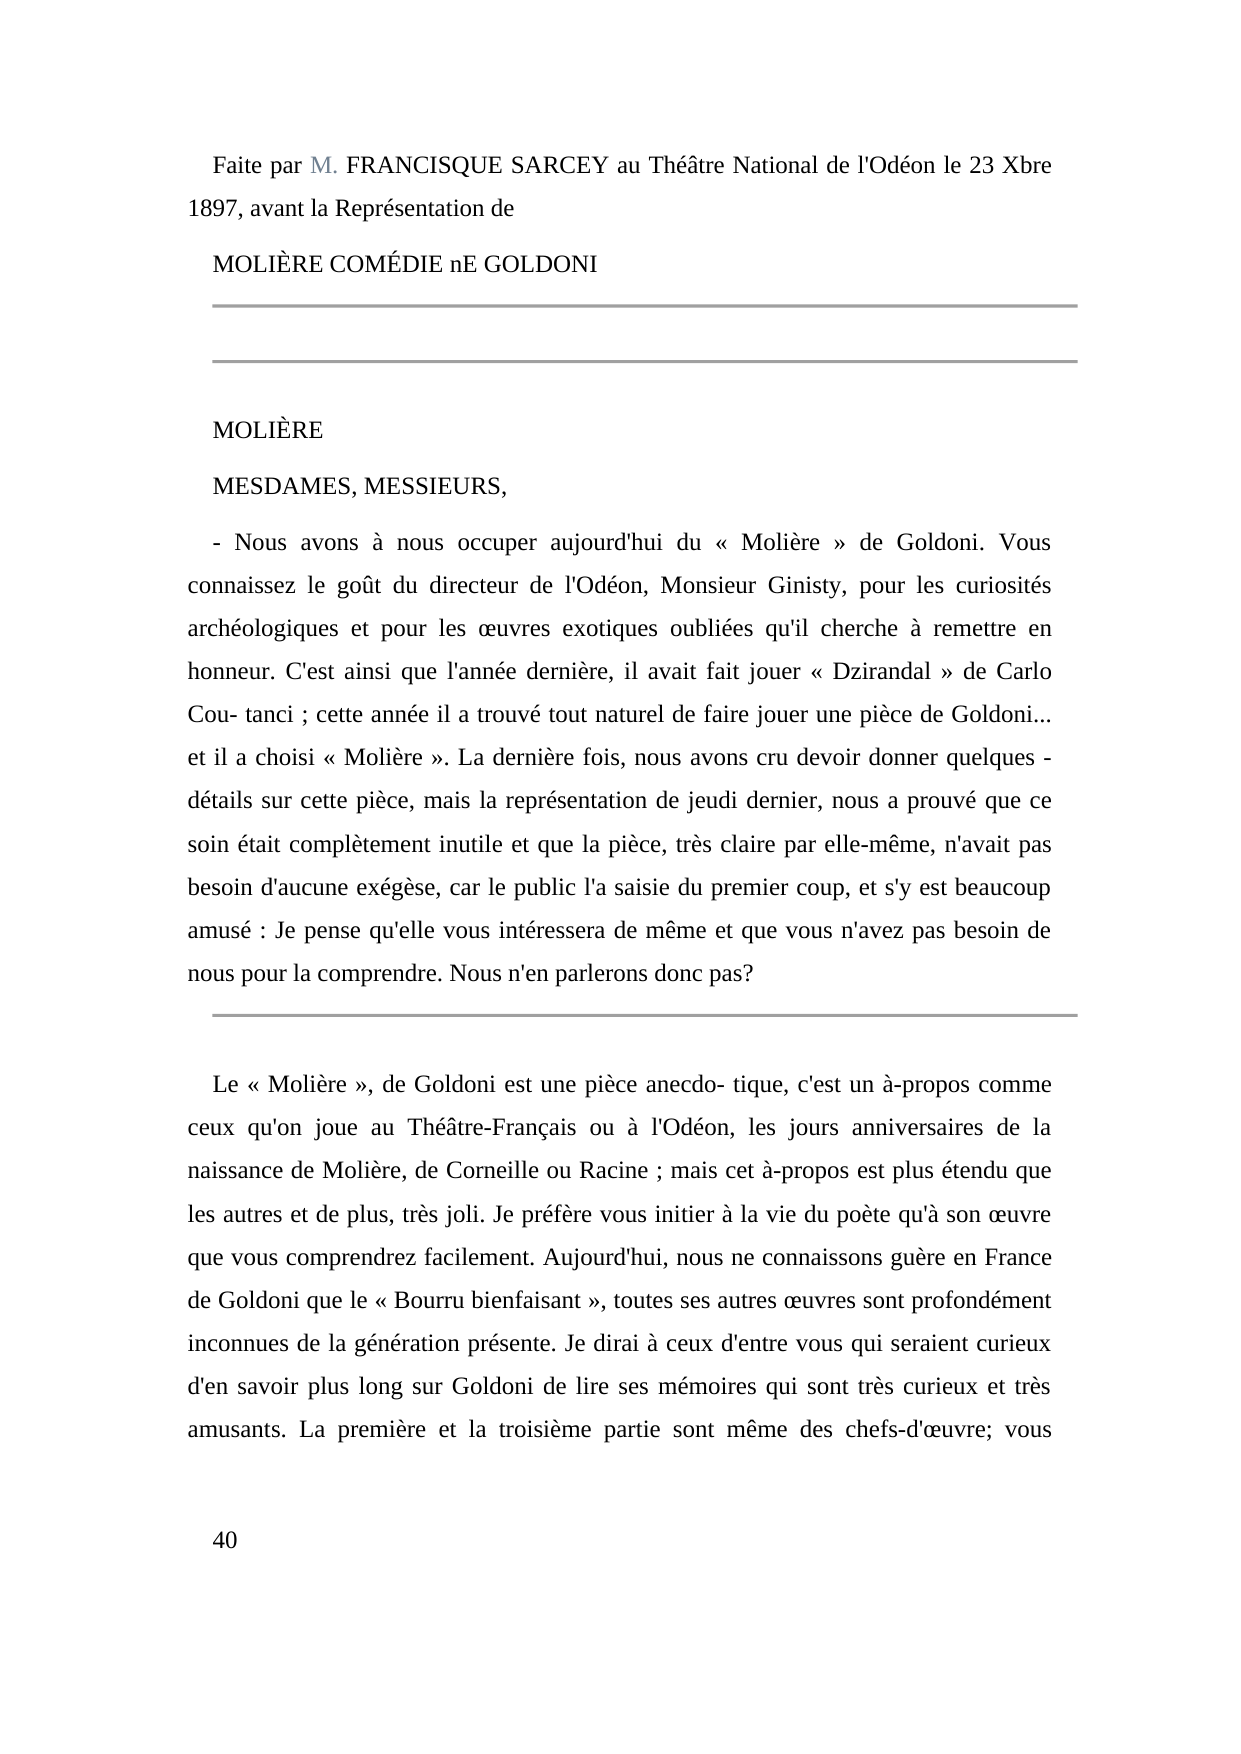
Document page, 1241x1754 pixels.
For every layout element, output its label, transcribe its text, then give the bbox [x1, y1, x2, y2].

text MOLIÈRE COMÉDIE nE GOLDONI [187, 249, 1053, 277]
text MOLIÈRE [187, 416, 1053, 444]
text Faite par M. FRANCISQUE SARCEY au Théâtre National de l'Odéon le 23 Xbre 1897, avant la Représentation de [187, 150, 1053, 222]
text MESDAMES, MESSIEURS, [187, 471, 1053, 500]
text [187, 1069, 1053, 1443]
text - Nous avons à nous occuper aujourd'hui du « Molière » de Goldoni. Vous connaissez le goût du directeur de l'Odéon, Monsieur Ginisty, pour les curiosités archéologiques et pour les œuvres exotiques oubliées qu'il cherche à remettre en honneur. C'est ainsi que l'année dernière, il avait fait jouer « Dzirandal » de Carlo Cou- tanci ; cette année il a trouvé tout naturel de faire jouer une pièce de Goldoni... et il a choisi « Molière ». La dernière fois, nous avons cru devoir donner quelques - détails sur cette pièce, mais la représentation de jeudi dernier, nous a prouvé que ce soin était complètement inutile et que la pièce, très claire par elle-même, n'avait pas besoin d'aucune exégèse, car le public l'a saisie du premier coup, et s'y est beaucoup amusé : Je pense qu'elle vous intéressera de même et que vous n'avez pas besoin de nous pour la comprendre. Nous n'en parlerons donc pas? [187, 527, 1053, 987]
